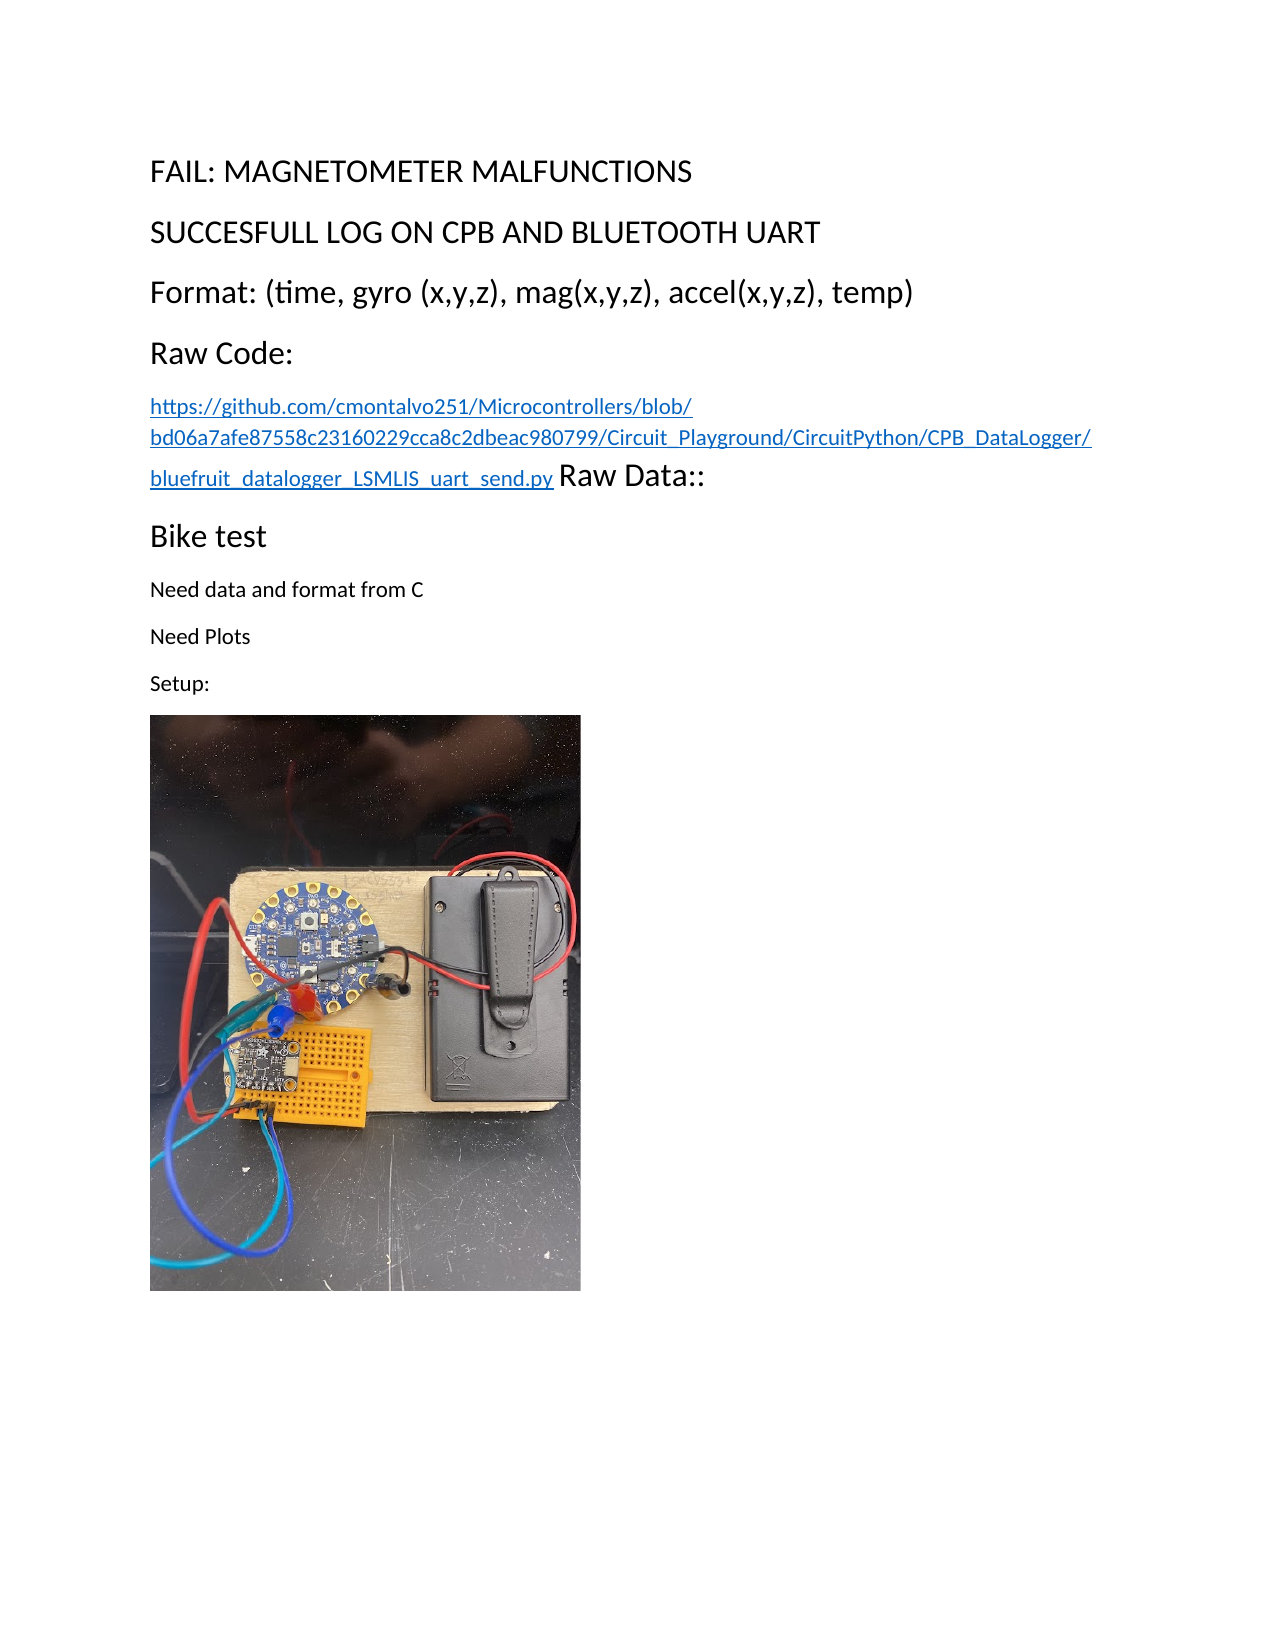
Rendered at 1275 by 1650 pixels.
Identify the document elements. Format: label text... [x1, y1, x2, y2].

text SUCCESFULL LOG ON CPB AND BLUETOOTH UART [150, 211, 1125, 251]
text FAIL: MAGNETOMETER MALFUNCTIONS [150, 150, 1125, 191]
text https://github.com/cmontalvo251/Microcontrollers/blob/bd06a7afe87558c23160229cca8c2dbeac980799/Circuit_Playground/CircuitPython/CPB_DataLogger/bluefruit_datalogger_LSMLIS_uart_send.py Raw Data:: [150, 392, 1125, 495]
text Raw Code: [150, 332, 1125, 373]
text Bike test [150, 514, 1125, 555]
text Need data and format from C [150, 575, 1125, 603]
text Setup: [150, 669, 1125, 697]
text Need Plots [150, 622, 1125, 650]
text Format: (time, gyro (x,y,z), mag(x,y,z), accel(x,y,z), temp) [150, 271, 1125, 312]
picture [150, 715, 581, 1291]
